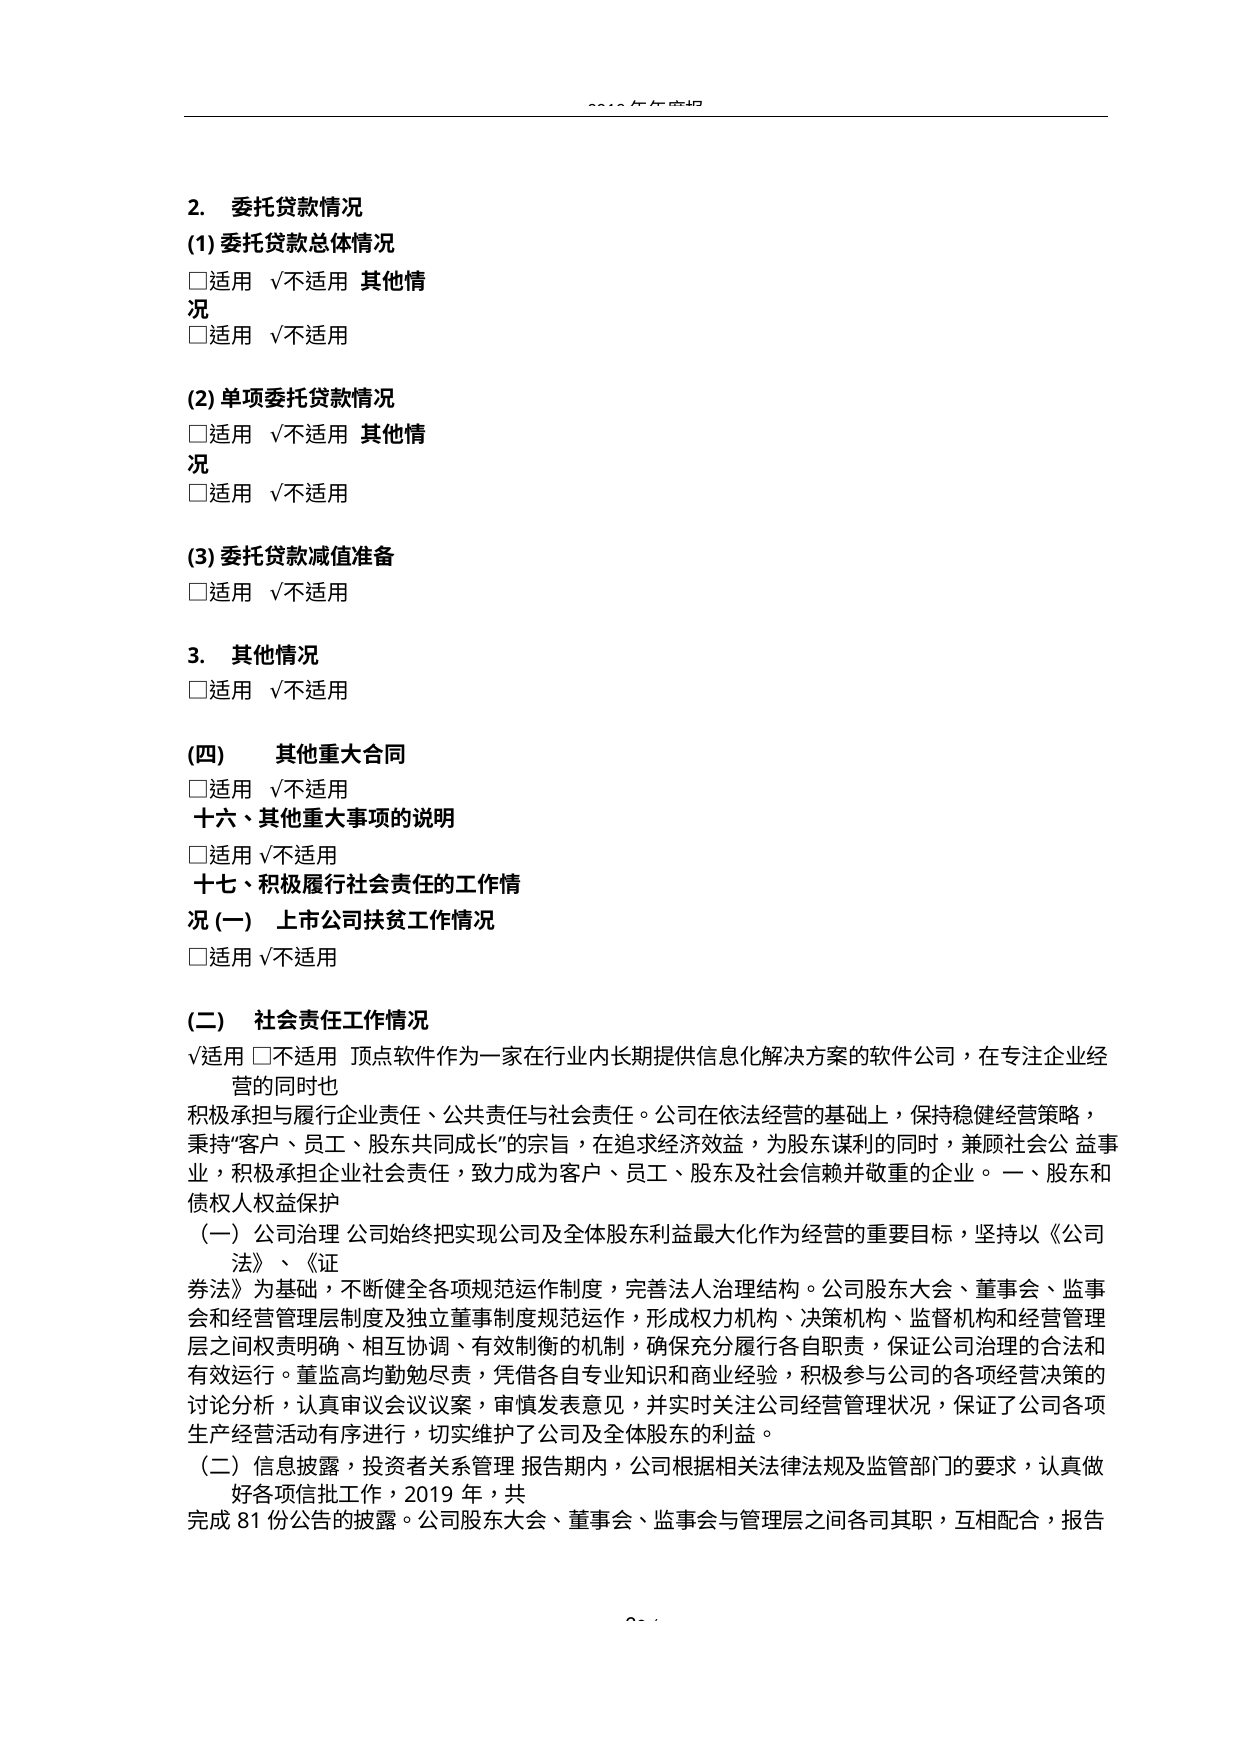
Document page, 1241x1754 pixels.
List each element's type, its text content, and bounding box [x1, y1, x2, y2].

text □适用 √不适用 [187, 676, 1121, 704]
text □适用 √不适用 [187, 479, 1121, 507]
text （一）公司治理 公司始终把实现公司及全体股东利益最大化作为经营的重要目标，坚持以《公司法》、《证 [187, 1220, 1121, 1277]
subtitle (二) 社会责任工作情况 [187, 1005, 1121, 1035]
text 券法》为基础，不断健全各项规范运作制度，完善法人治理结构。公司股东大会、董事会、监事 [187, 1277, 1121, 1302]
text □适用 √不适用 其他情况 [187, 267, 435, 323]
text □适用 √不适用 [187, 577, 1121, 606]
subtitle 2. 委托贷款情况 [187, 192, 1121, 222]
text 积极承担与履行企业责任、公共责任与社会责任。公司在依法经营的基础上，保持稳健经营策略， 秉持“客户、员工、股东共同成长”的宗旨，在追求经济效益，为股东谋利的同时，兼顾社会公 益事业，积极承担企业社会责任，致力成为客户、员工、股东及社会信赖并敬重的企业。 一、股东和债权人权益保护 [187, 1100, 1121, 1217]
text □适用 √不适用 [187, 840, 1121, 869]
text □适用 √不适用 [187, 323, 1121, 349]
text 会和经营管理层制度及独立董事制度规范运作，形成权力机构、决策机构、监督机构和经营管理 层之间权责明确、相互协调、有效制衡的机制，确保充分履行各自职责，保证公司治理的合法和 有效运行。董监高均勤勉尽责，凭借各自专业知识和商业经验，积极参与公司的各项经营决策的 讨论分析，认真审议会议议案，审慎发表意见，并实时关注公司经营管理状况，保证了公司各项 生产经营活动有序进行，切实维护了公司及全体股东的利益。 [187, 1303, 1107, 1449]
text □适用 √不适用 [187, 942, 1121, 971]
subtitle (2) 单项委托贷款情况 [187, 383, 1121, 413]
text □适用 √不适用 [187, 774, 1121, 803]
text √适用 □不适用 顶点软件作为一家在行业内长期提供信息化解决方案的软件公司，在专注企业经营的同时也 [187, 1041, 1121, 1100]
subtitle 十六、其他重大事项的说明 [187, 803, 464, 833]
text 完成 81 份公告的披露。公司股东大会、董事会、监事会与管理层之间各司其职，互相配合，报告 [187, 1508, 1121, 1534]
subtitle (3) 委托贷款减值准备 [187, 541, 1121, 571]
subtitle (四) 其他重大合同 [187, 739, 1121, 768]
text （二）信息披露，投资者关系管理 报告期内，公司根据相关法律法规及监管部门的要求，认真做好各项信批工作，2019 年，共 [187, 1452, 1108, 1508]
subtitle 十七、积极履行社会责任的工作情况 (一) 上市公司扶贫工作情况 [187, 869, 539, 934]
text □适用 √不适用 其他情况 [187, 419, 435, 479]
subtitle (1) 委托贷款总体情况 [187, 228, 1121, 258]
subtitle 3. 其他情况 [187, 640, 1121, 670]
